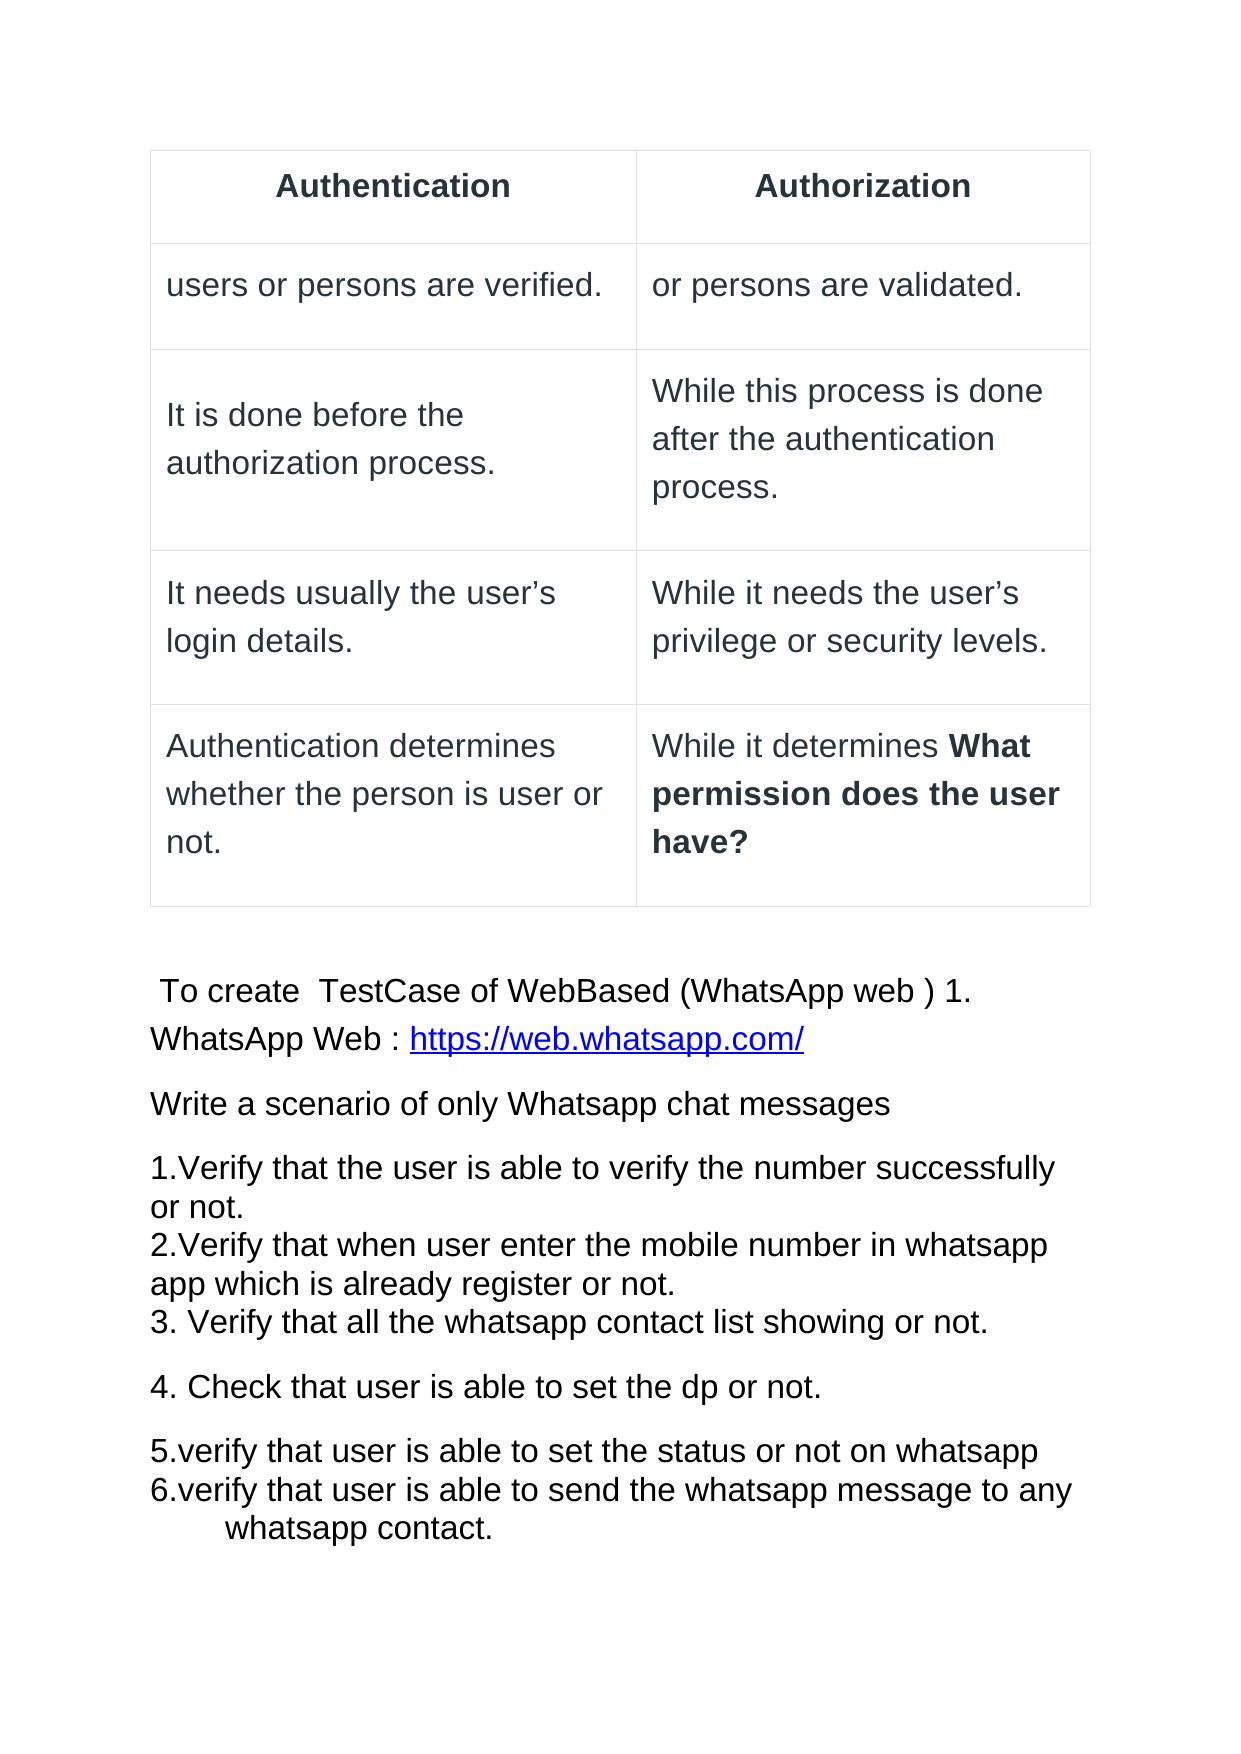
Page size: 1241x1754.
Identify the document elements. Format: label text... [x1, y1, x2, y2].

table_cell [637, 244, 1090, 349]
text 3. Verify that all the whatsapp contact list showing or not. [150, 1302, 1090, 1341]
table_cell While it determines What permission does the user have? [637, 705, 1090, 906]
table_cell While it needs the user’s privilege or security levels. [637, 551, 1090, 704]
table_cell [151, 244, 636, 349]
table_header Authorization [637, 151, 1090, 243]
text To create TestCase of WebBased (WhatsApp web ) 1. WhatsApp Web : https://web.whatsapp.com/ [150, 971, 1090, 1057]
table_cell It is done before the authorization process. [151, 350, 636, 550]
table_header Authentication [151, 151, 636, 243]
table_cell It needs usually the user’s login details. [151, 551, 636, 704]
text 1.Verify that the user is able to verify the number successfully or not. [150, 1148, 1090, 1225]
text 6.verify that user is able to send the whatsapp message to any whatsapp contact. [150, 1470, 1090, 1547]
text Write a scenario of only Whatsapp chat messages [150, 1084, 1090, 1122]
table_cell While this process is done after the authentication process. [637, 350, 1090, 550]
table_cell Authentication determines whether the person is user or not. [151, 705, 636, 906]
text 4. Check that user is able to set the dp or not. [150, 1367, 1090, 1405]
text 2.Verify that when user enter the mobile number in whatsapp app which is already register or not. [150, 1225, 1090, 1302]
text 5.verify that user is able to set the status or not on whatsapp [150, 1431, 1090, 1470]
